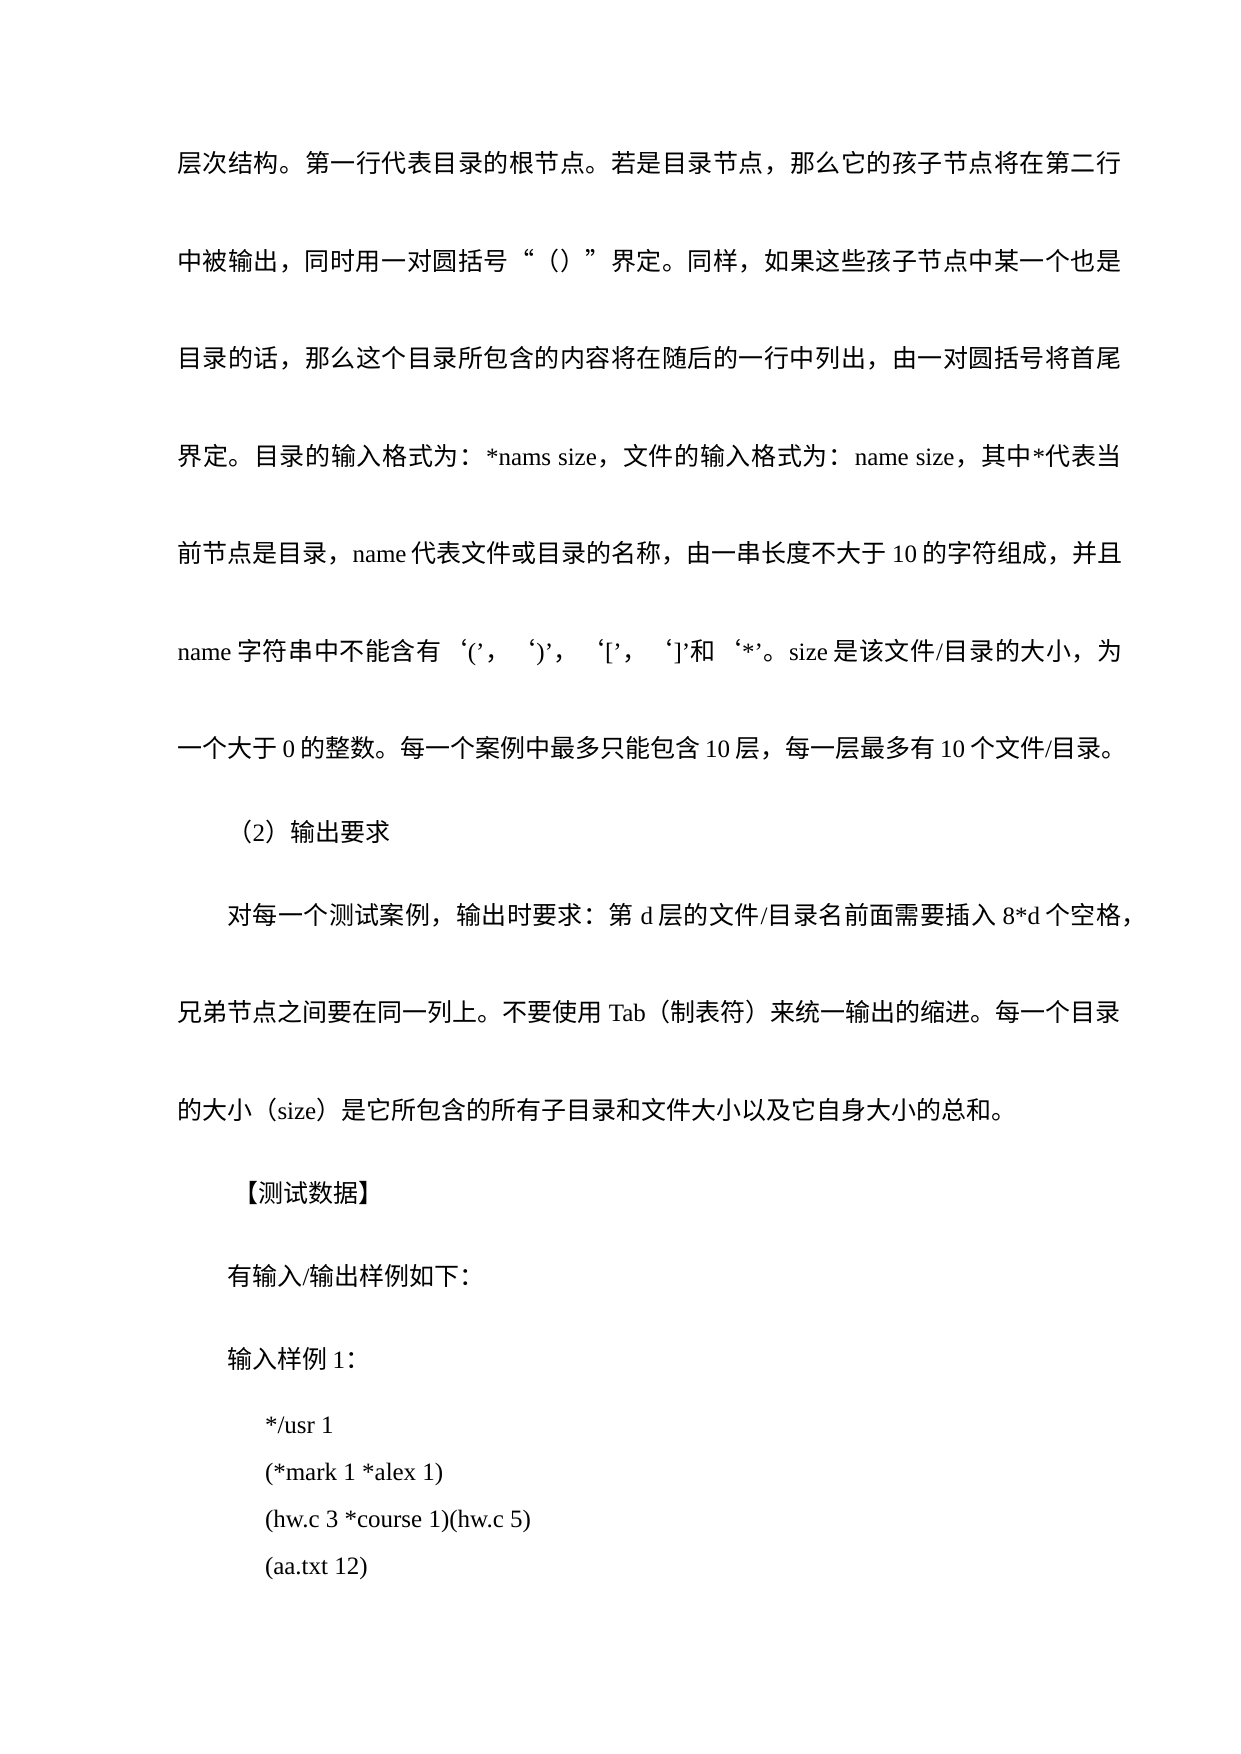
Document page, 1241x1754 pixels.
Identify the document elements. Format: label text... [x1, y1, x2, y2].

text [177, 129, 1122, 779]
text */usr 1 [177, 1408, 1122, 1441]
text 对每一个测试案例，输出时要求：第d层的文件/目录名前面需要插入8*d个空格，兄弟节点之间要在同一列上。不要使用Tab（制表符）来统一输出的缩进。每一个目录的大小（size）是它所包含的所有子目录和文件大小以及它自身大小的总和。 [177, 881, 1122, 1141]
text (aa.txt 12) [177, 1549, 1122, 1581]
text (*mark 1 *alex 1) [177, 1455, 1122, 1488]
text (hw.c 3 *course 1)(hw.c 5) [177, 1502, 1122, 1534]
text （2）输出要求 [177, 798, 1122, 863]
text 【测试数据】 [177, 1159, 1122, 1224]
text 输入样例1： [177, 1325, 1122, 1390]
text 有输入/输出样例如下： [177, 1242, 1122, 1307]
